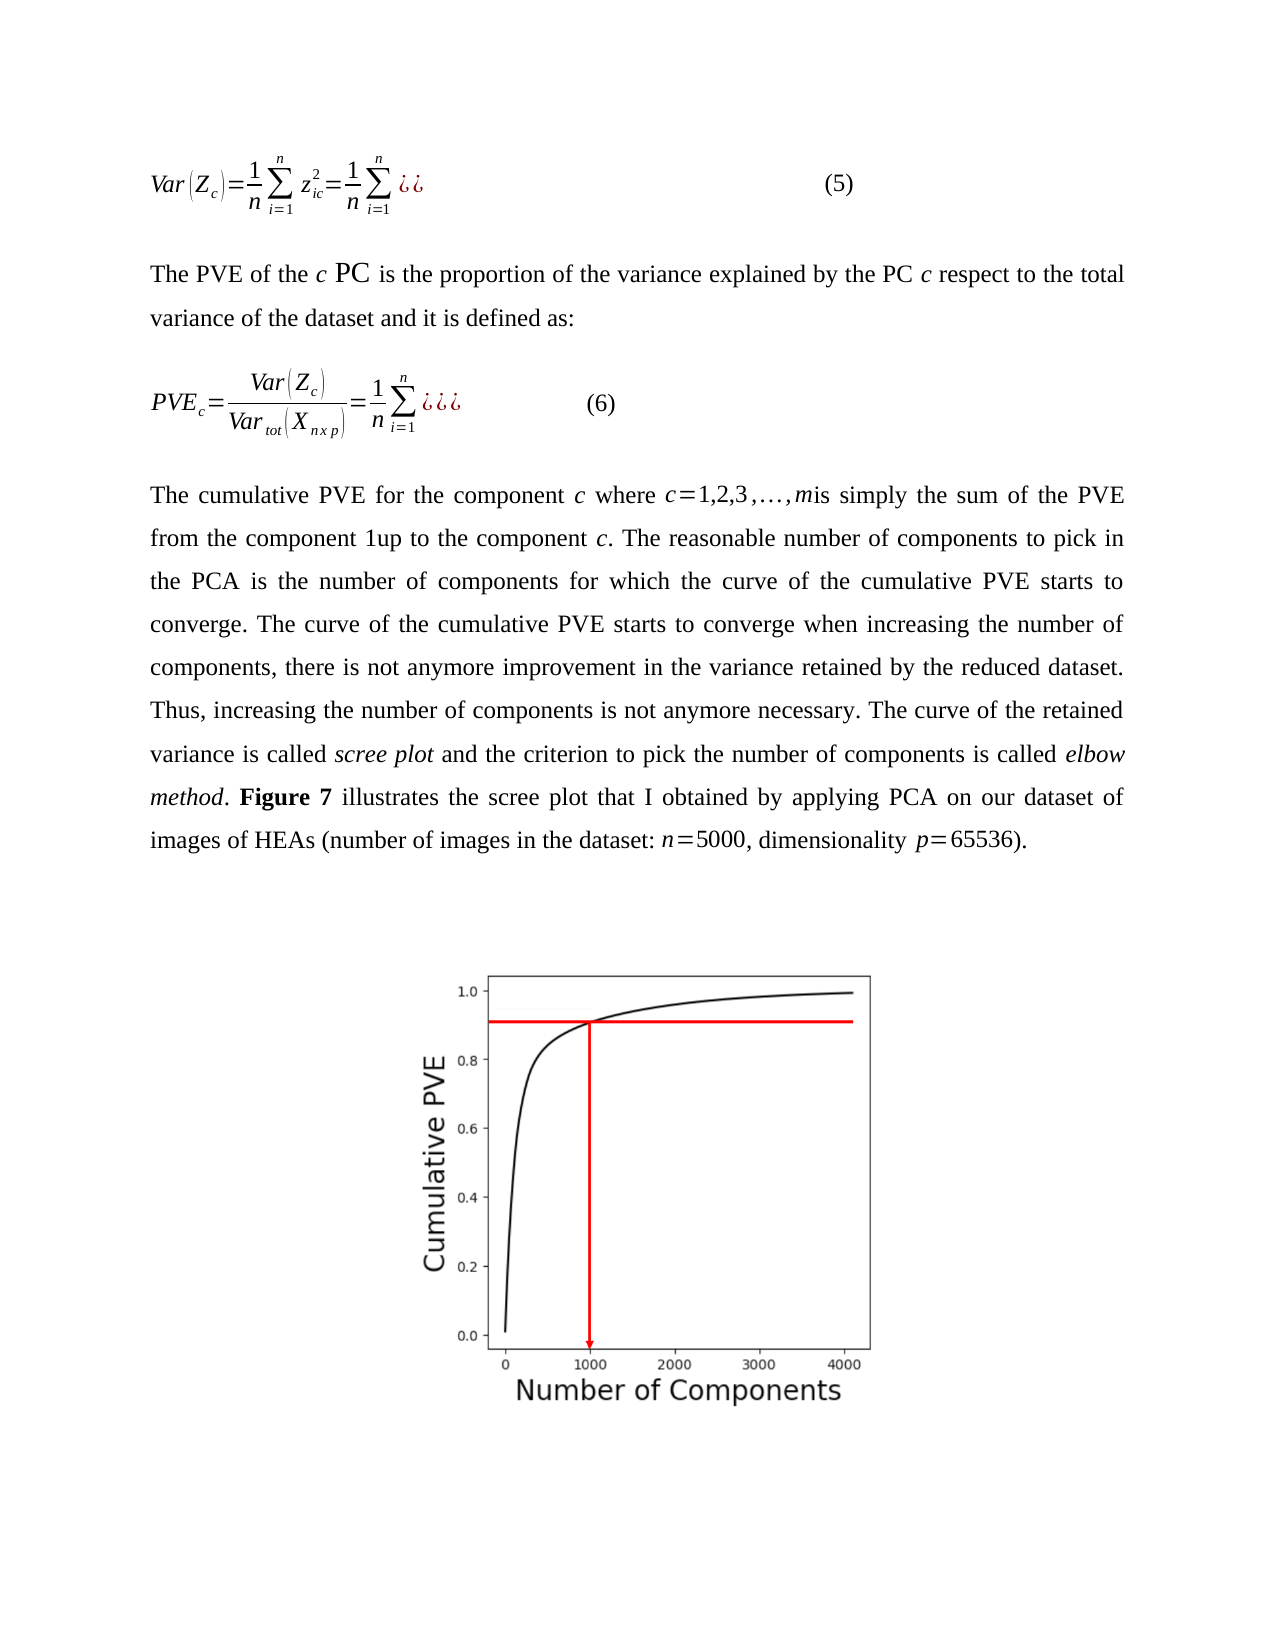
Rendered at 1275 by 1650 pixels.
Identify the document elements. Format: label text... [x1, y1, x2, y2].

text The PVE of the c PC is the proportion of the variance explained by the PC c respect to the total variance of the dataset and it is defined as: [150, 255, 1125, 332]
text The cumulative PVE for the component c where is simply the sum of the PVE from the component 1up to the component c. The reasonable number of components to pick in the PCA is the number of components for which the curve of the cumulative PVE starts to converge. The curve of the cumulative PVE starts to converge when increasing the number of components, there is not anymore improvement in the variance retained by the reduced dataset. Thus, increasing the number of components is not anymore necessary. The curve of the retained variance is called scree plot and the criterion to pick the number of components is called elbow method. Figure 7 illustrates the scree plot that I obtained by applying PCA on our dataset of images of HEAs (number of images in the dataset: , dimensionality ). [150, 480, 1125, 854]
picture [391, 952, 884, 1416]
text (6) [150, 367, 1125, 440]
text (5) [150, 150, 1125, 217]
